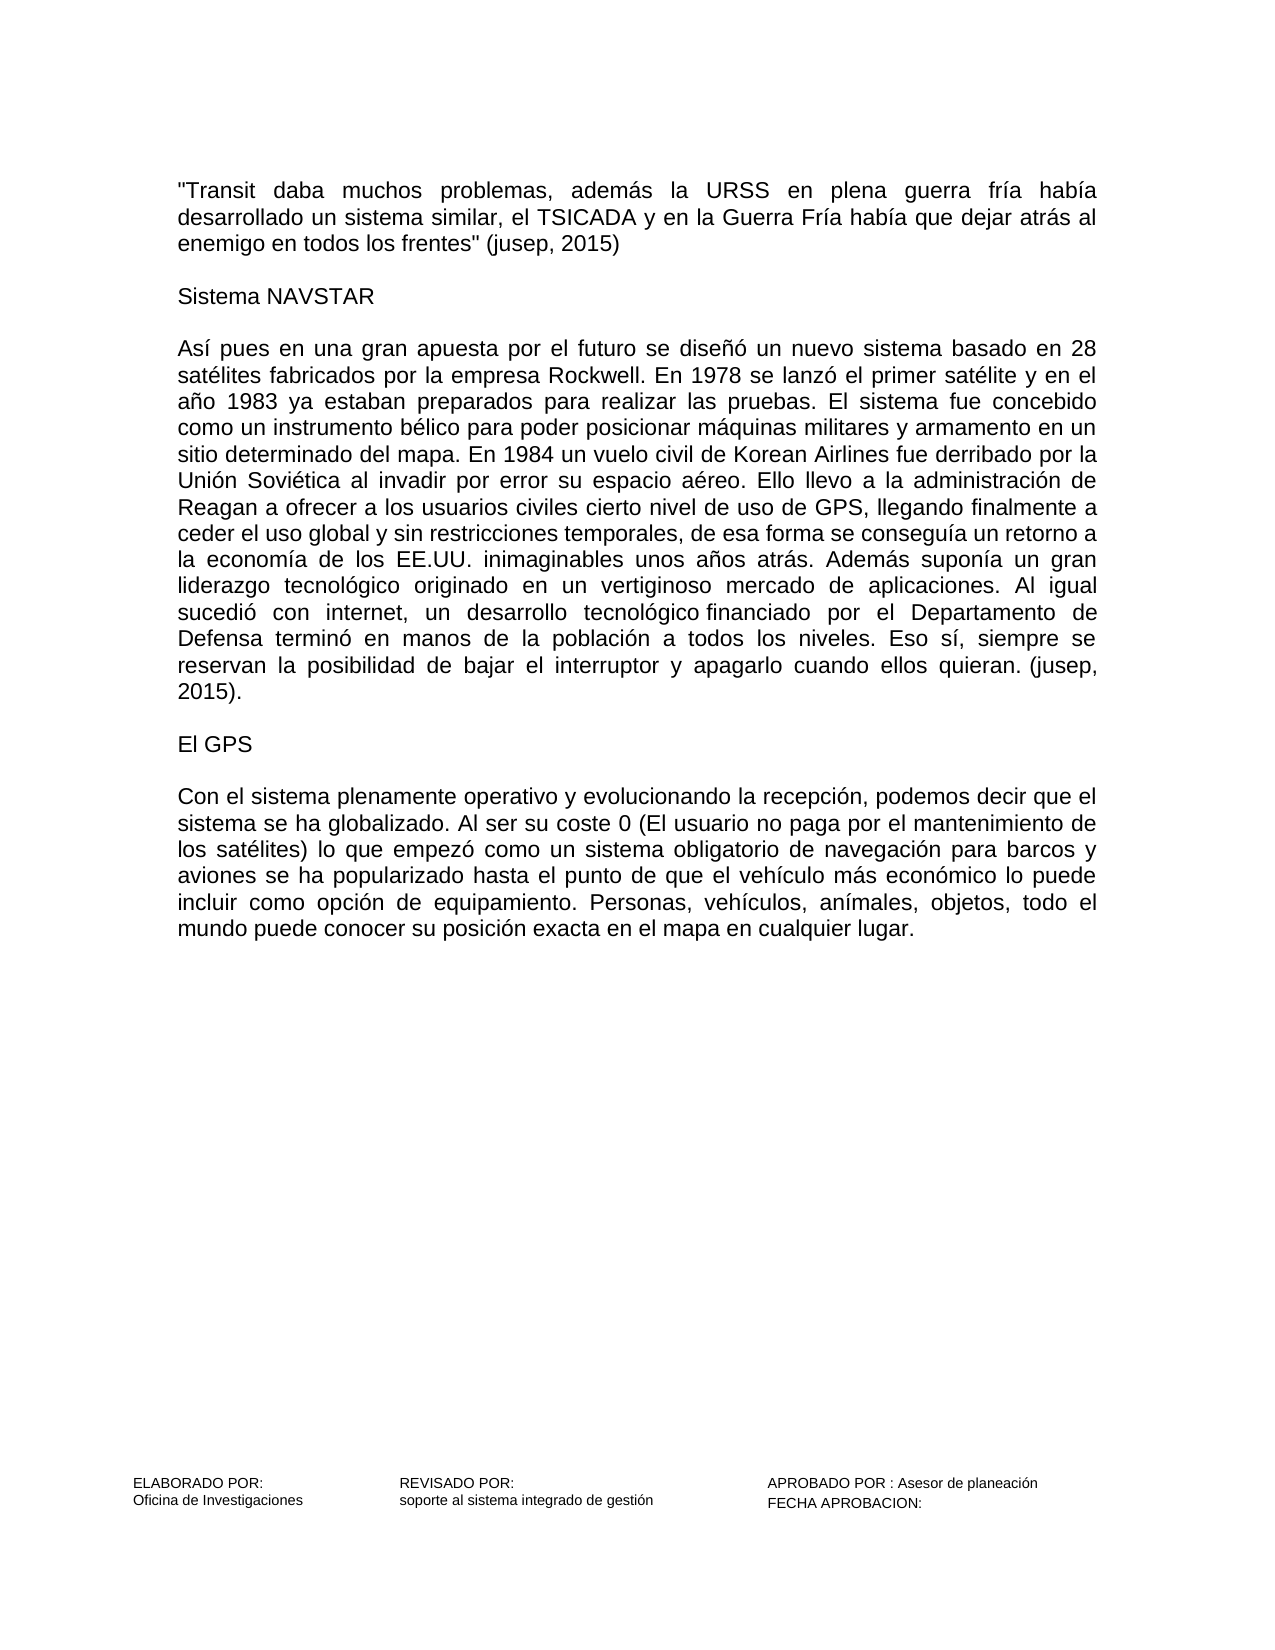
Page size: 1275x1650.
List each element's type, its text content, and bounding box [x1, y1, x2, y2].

text El GPS [177, 731, 1098, 757]
text Así pues en una gran apuesta por el futuro se diseñó un nuevo sistema basado en 28 satélites fabricados por la empresa Rockwell. En 1978 se lanzó el primer satélite y en el año 1983 ya estaban preparados para realizar las pruebas. El sistema fue concebido como un instrumento bélico para poder posicionar máquinas militares y armamento en un sitio determinado del mapa. En 1984 un vuelo civil de Korean Airlines fue derribado por la Unión Soviética al invadir por error su espacio aéreo. Ello llevo a la administración de Reagan a ofrecer a los usuarios civiles cierto nivel de uso de GPS, llegando finalmente a ceder el uso global y sin restricciones temporales, de esa forma se conseguía un retorno a la economía de los EE.UU. inimaginables unos años atrás. Además suponía un gran liderazgo tecnológico originado en un vertiginoso mercado de aplicaciones. Al igual sucedió con internet, un desarrollo tecnológico financiado por el Departamento de Defensa terminó en manos de la población a todos los niveles. Eso sí, siempre se reservan la posibilidad de bajar el interruptor y apagarlo cuando ellos quieran. . [177, 335, 1098, 704]
text Sistema NAVSTAR [177, 283, 1098, 309]
text Con el sistema plenamente operativo y evolucionando la recepción, podemos decir que el sistema se ha globalizado. Al ser su coste 0 (El usuario no paga por el mantenimiento de los satélites) lo que empezó como un sistema obligatorio de navegación para barcos y aviones se ha popularizado hasta el punto de que el vehículo más económico lo puede incluir como opción de equipamiento. Personas, vehículos, anímales, objetos, todo el mundo puede conocer su posición exacta en el mapa en cualquier lugar. [177, 783, 1098, 941]
text "Transit daba muchos problemas, además la URSS en plena guerra fría había desarrollado un sistema similar, el TSICADA y en la Guerra Fría había que dejar atrás al enemigo en todos los frentes" [177, 177, 1098, 256]
